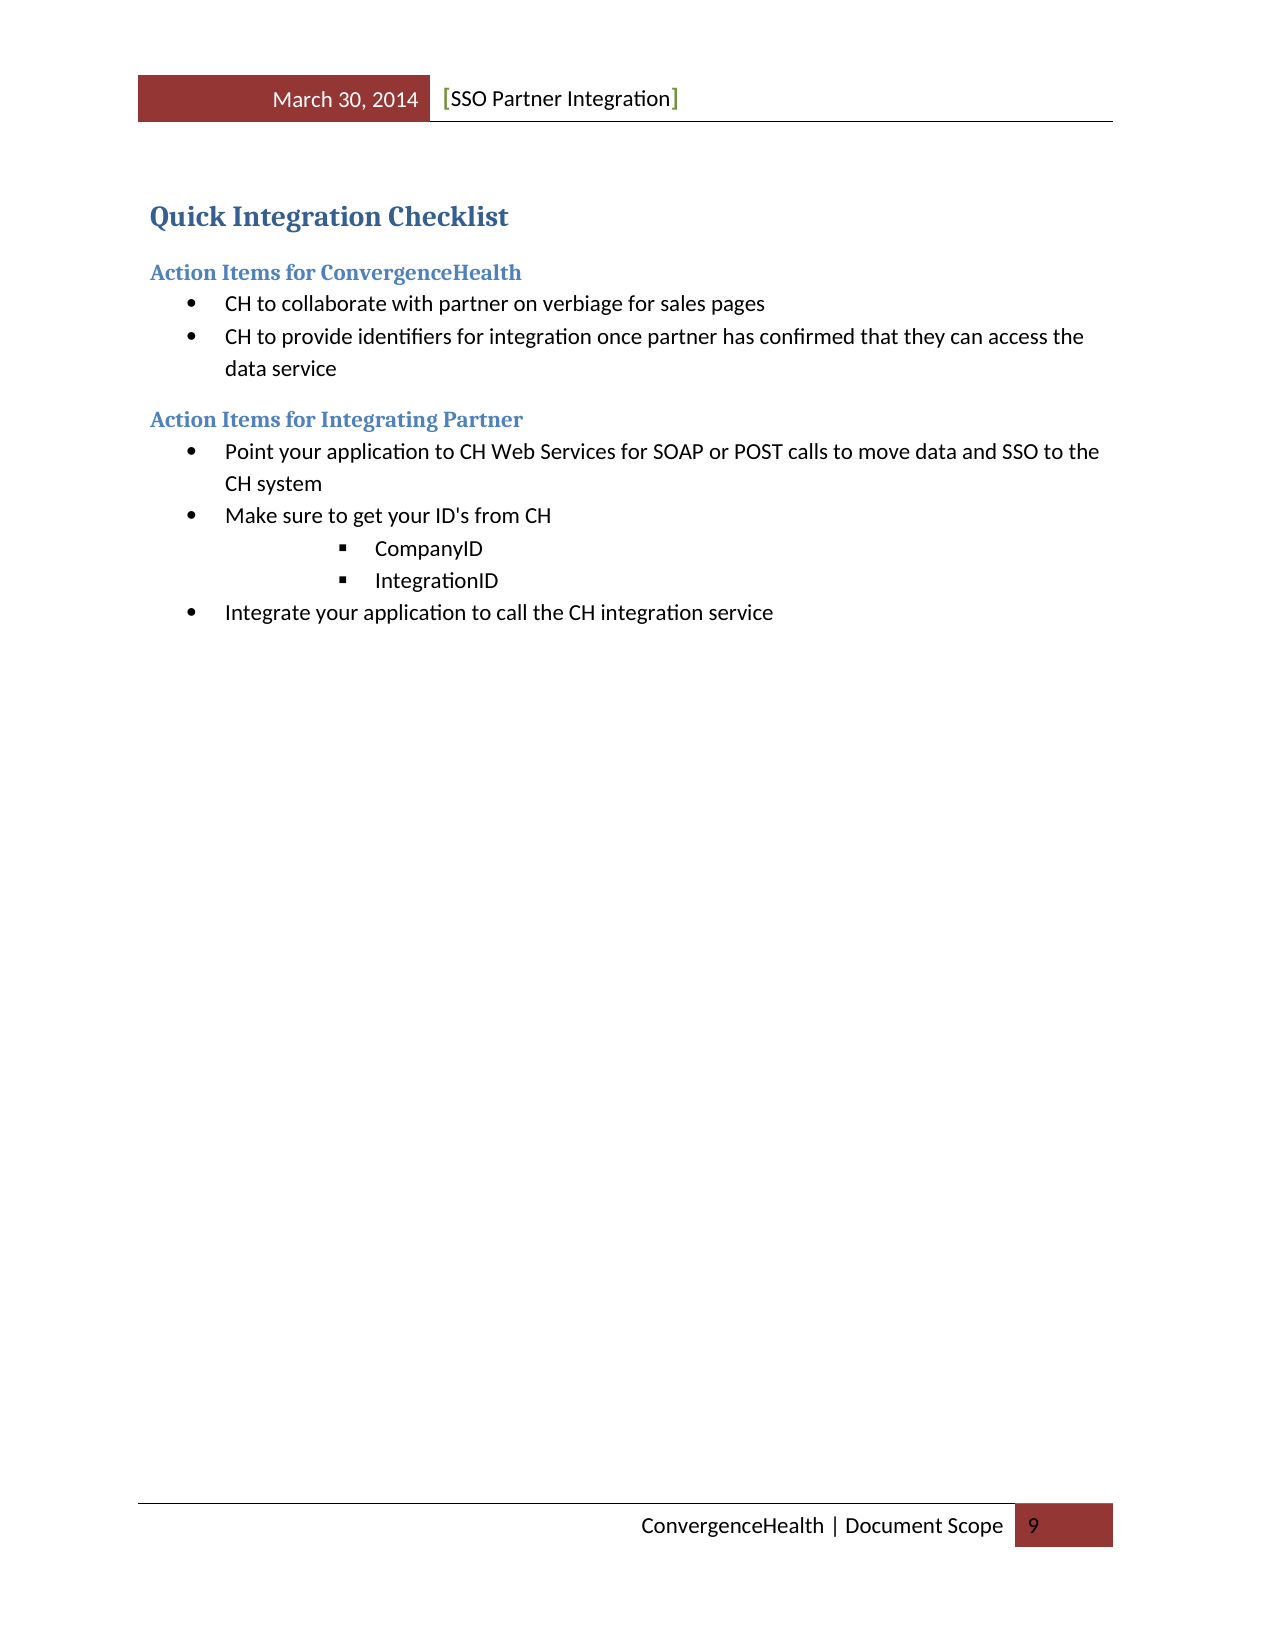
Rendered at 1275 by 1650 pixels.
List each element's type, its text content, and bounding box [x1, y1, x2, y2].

list CompanyID [337, 534, 1125, 562]
subtitle Quick Integration Checklist [150, 200, 1125, 233]
list CH to provide identifiers for integration once partner has confirmed that they can access the data service [187, 322, 1125, 382]
list Make sure to get your ID's from CH [187, 502, 1125, 529]
subtitle Action Items for ConvergenceHealth [150, 259, 1125, 286]
list IntegrationID [337, 566, 1125, 594]
list Point your application to CH Web Services for SOAP or POST calls to move data and SSO to the CH system [187, 437, 1125, 497]
list Integrate your application to call the CH integration service [187, 598, 1125, 626]
subtitle Action Items for Integrating Partner [150, 407, 1125, 433]
list CH to collaborate with partner on verbiage for sales pages [187, 289, 1125, 318]
